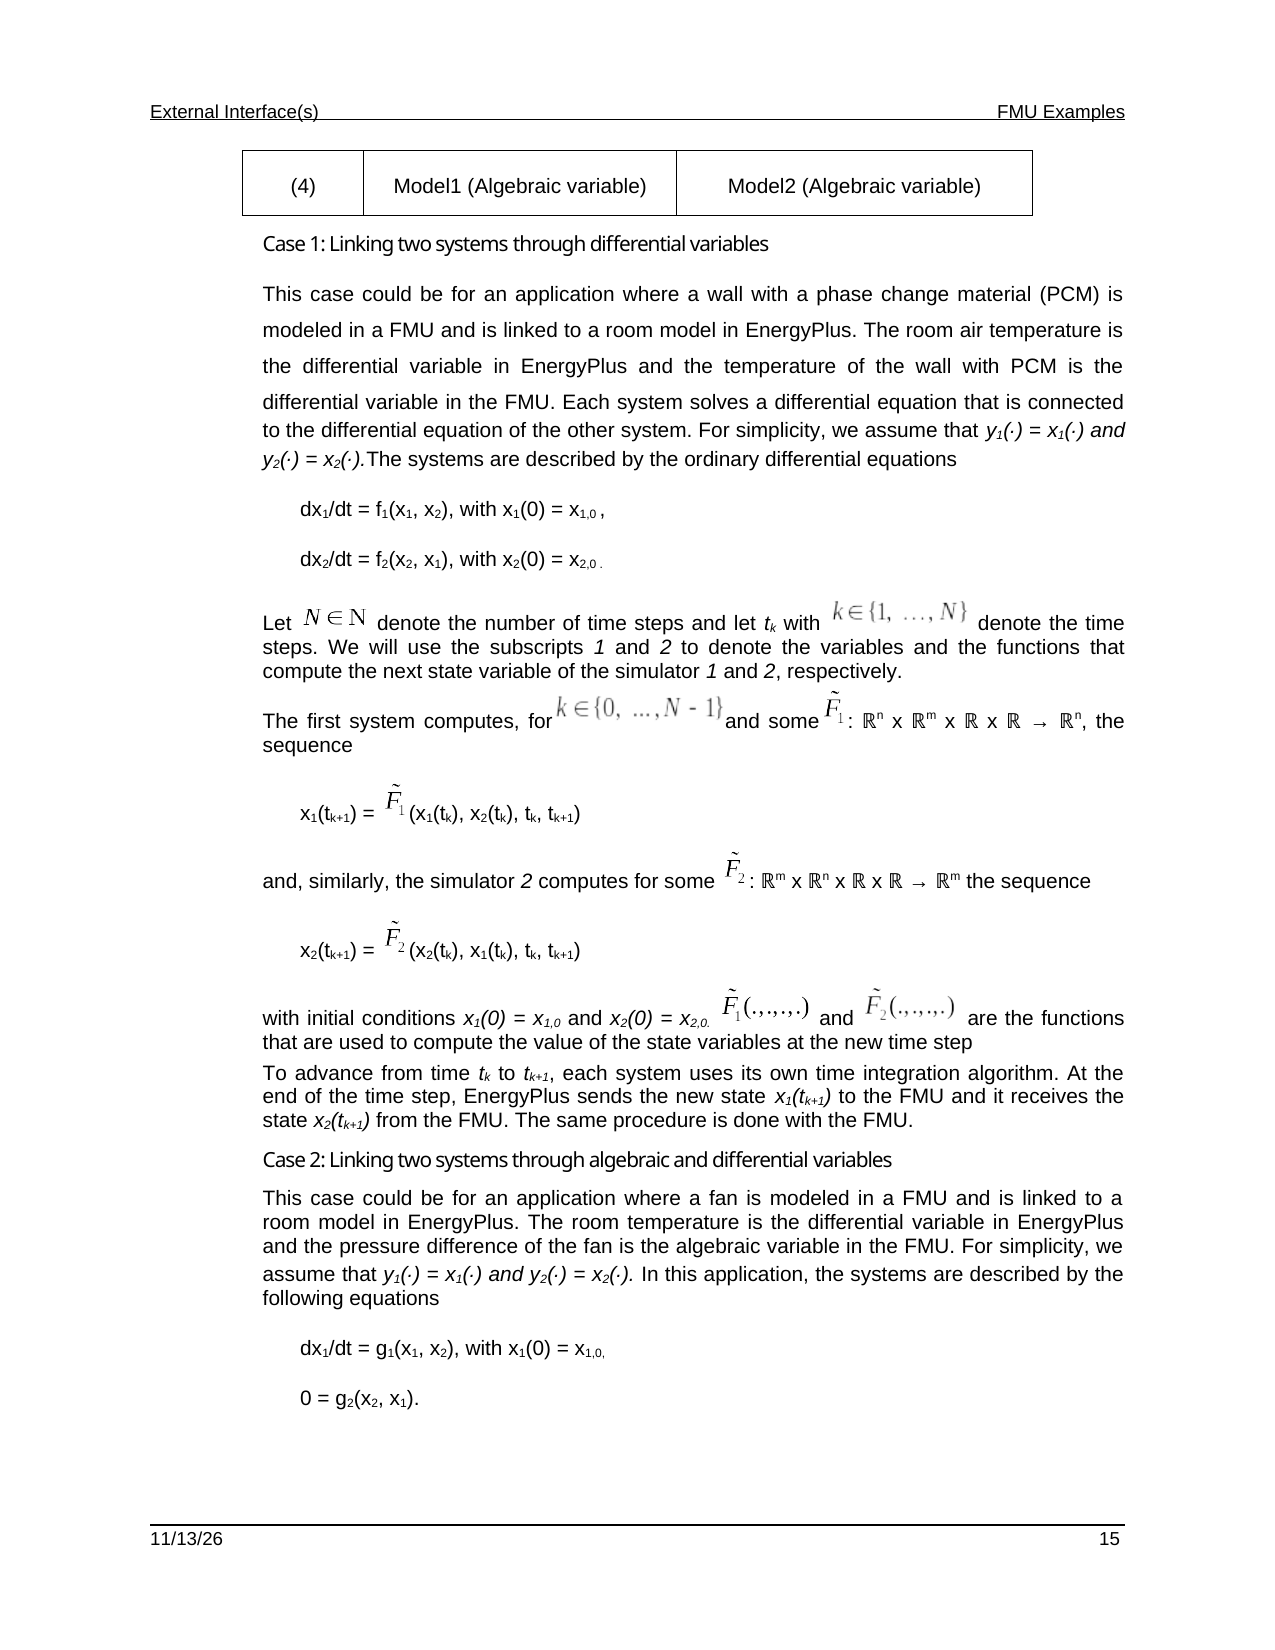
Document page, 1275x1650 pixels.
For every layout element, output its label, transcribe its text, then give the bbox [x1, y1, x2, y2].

text x2(tk+1) = (x2(tk), x1(tk), tk, tk+1) [300, 918, 1125, 962]
text To advance from time tk to tk+1, each system uses its own time integration algorithm. At the end of the time step, EnergyPlus sends the new state x1(tk+1) to the FMU and it receives the state x2(tk+1) from the FMU. The same procedure is done with the FMU. [262, 1060, 1125, 1132]
text This case could be for an application where a wall with a phase change material (PCM) is modeled in a FMU and is linked to a room model in EnergyPlus. The room air temperature is the differential variable in EnergyPlus and the temperature of the wall with PCM is the differential variable in the FMU. Each system solves a differential equation that is connected to the differential equation of the other system. For simplicity, we assume that y1(.) = x1(.) and y2(.) = x2(.).The systems are described by the ordinary differential equations [262, 270, 1125, 471]
text with initial conditions x1(0) = x1,0 and x2(0) = x2,0. and are the functions that are used to compute the value of the state variables at the new time step [262, 987, 1125, 1054]
text dx1/dt = f1(x1, x2), with x1(0) = x1,0 , [300, 496, 1125, 521]
text dx2/dt = f2(x2, x1), with x2(0) = x2,0 . [300, 546, 1125, 571]
subtitle Case 1: Linking two systems through differential variables [262, 229, 1125, 257]
text 0 = g2(x2, x1). [300, 1385, 1125, 1410]
text Let denote the number of time steps and let tk with denote the time steps. We will use the subscripts 1 and 2 to denote the variables and the functions that compute the next state variable of the simulator 1 and 2, respectively. [262, 596, 1125, 683]
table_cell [364, 151, 676, 215]
table_cell Model2 (Algebraic variable) [677, 151, 1032, 215]
table_cell (4) [243, 151, 363, 215]
text and, similarly, the simulator 2 computes for some : ℝm x ℝn x ℝ x ℝ → ℝm the sequence [262, 850, 1125, 893]
text dx1/dt = g1(x1, x2), with x1(0) = x1,0, [300, 1335, 1125, 1360]
text x1(tk+1) = (x1(tk), x2(tk), tk, tk+1) [300, 781, 1125, 825]
text The first system computes, forand some: ℝn x ℝm x ℝ x ℝ → ℝn, the sequence [262, 689, 1125, 756]
text This case could be for an application where a fan is modeled in a FMU and is linked to a room model in EnergyPlus. The room temperature is the differential variable in EnergyPlus and the pressure difference of the fan is the algebraic variable in the FMU. For simplicity, we assume that y1(.) = x1(.) and y2(.) = x2(.). In this application, the systems are described by the following equations [262, 1186, 1125, 1310]
subtitle Case 2: Linking two systems through algebraic and differential variables [262, 1145, 1125, 1173]
